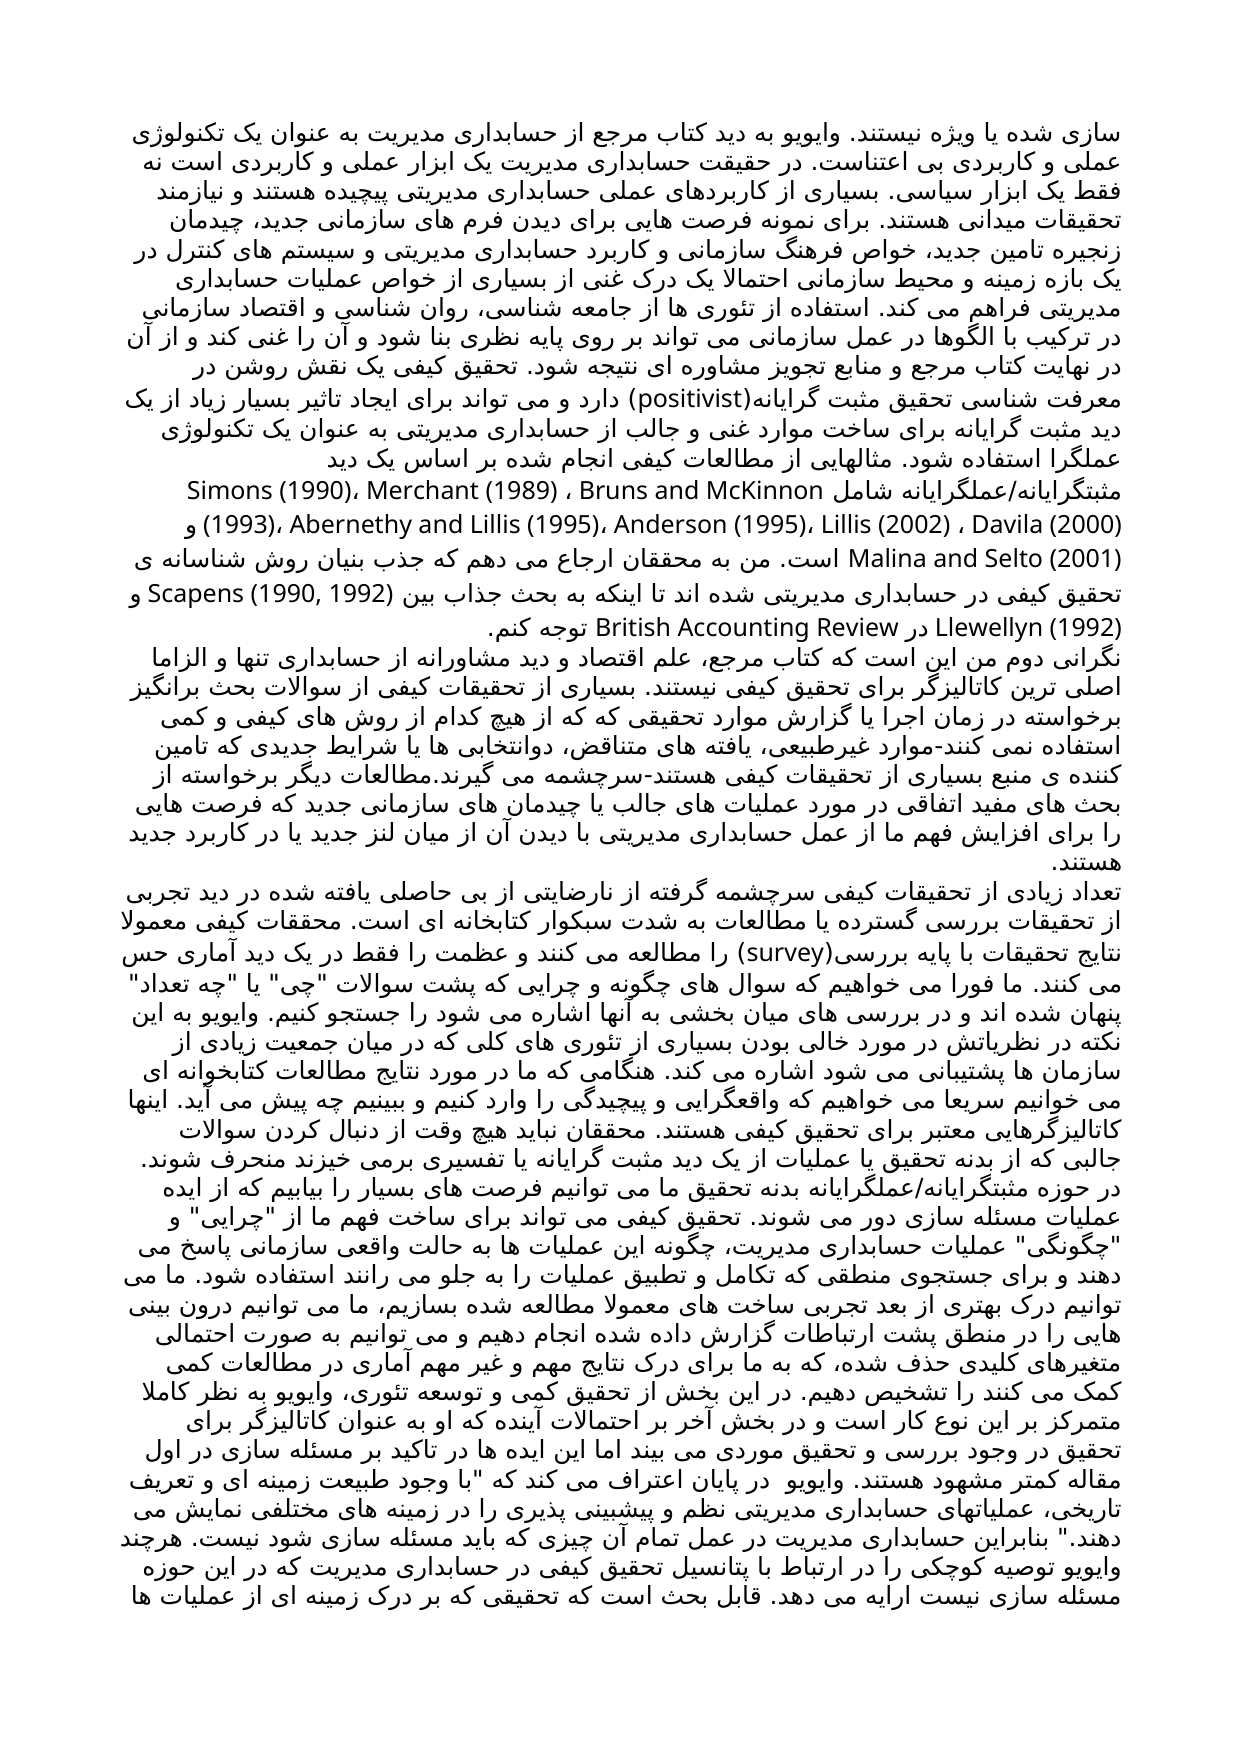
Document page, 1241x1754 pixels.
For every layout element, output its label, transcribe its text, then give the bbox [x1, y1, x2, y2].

text تعداد زیادی از تحقیقات کیفی سرچشمه گرفته از نارضایتی از بی حاصلی یافته شده در دید تجربی از تحقیقات بررسی گسترده یا مطالعات به شدت سبکوار کتابخانه ای است. محققات کیفی معمولا نتایج تحقیقات با پایه بررسی(survey) را مطالعه می کنند و عظمت را فقط در یک دید آماری حس می کنند. ما فورا می خواهیم که سوال های چگونه و چرایی که پشت سوالات "چی" یا "چه تعداد" پنهان شده اند و در بررسی های میان بخشی به آنها اشاره می شود را جستجو کنیم. وایویو به این نکته در نظریاتش در مورد خالی بودن بسیاری از تئوری های کلی که در میان جمعیت زیادی از سازمان ها پشتیبانی می شود اشاره می کند. هنگامی که ما در مورد نتایج مطالعات کتابخوانه ای می خوانیم سریعا می خواهیم که واقعگرایی و پیچیدگی را وارد کنیم و ببینیم چه پیش می آید. اینها کاتالیزگرهایی معتبر برای تحقیق کیفی هستند. محققان نباید هیچ وقت از دنبال کردن سوالات جالبی که از بدنه تحقیق یا عملیات از یک دید مثبت گرایانه یا تفسیری برمی خیزند منحرف شوند. [118, 877, 1122, 1173]
text نگرانی دوم من این است که کتاب مرجع، علم اقتصاد و دید مشاورانه از حسابداری تنها و الزاما اصلی ترین کاتالیزگر برای تحقیق کیفی نیستند. بسیاری از تحقیقات کیفی از سوالات بحث برانگیز برخواسته در زمان اجرا یا گزارش موارد تحقیقی که که از هیچ کدام از روش های کیفی و کمی استفاده نمی کنند-موارد غیرطبیعی، یافته های متناقض، دوانتخابی ها یا شرایط جدیدی که تامین کننده ی منبع بسیاری از تحقیقات کیفی هستند-سرچشمه می گیرند.مطالعات دیگر برخواسته از بحث های مفید اتفاقی در مورد عملیات های جالب یا چیدمان های سازمانی جدید که فرصت هایی را برای افزایش فهم ما از عمل حسابداری مدیریتی با دیدن آن از میان لنز جدید یا در کاربرد جدید هستند. [118, 643, 1122, 877]
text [118, 1173, 1122, 1611]
